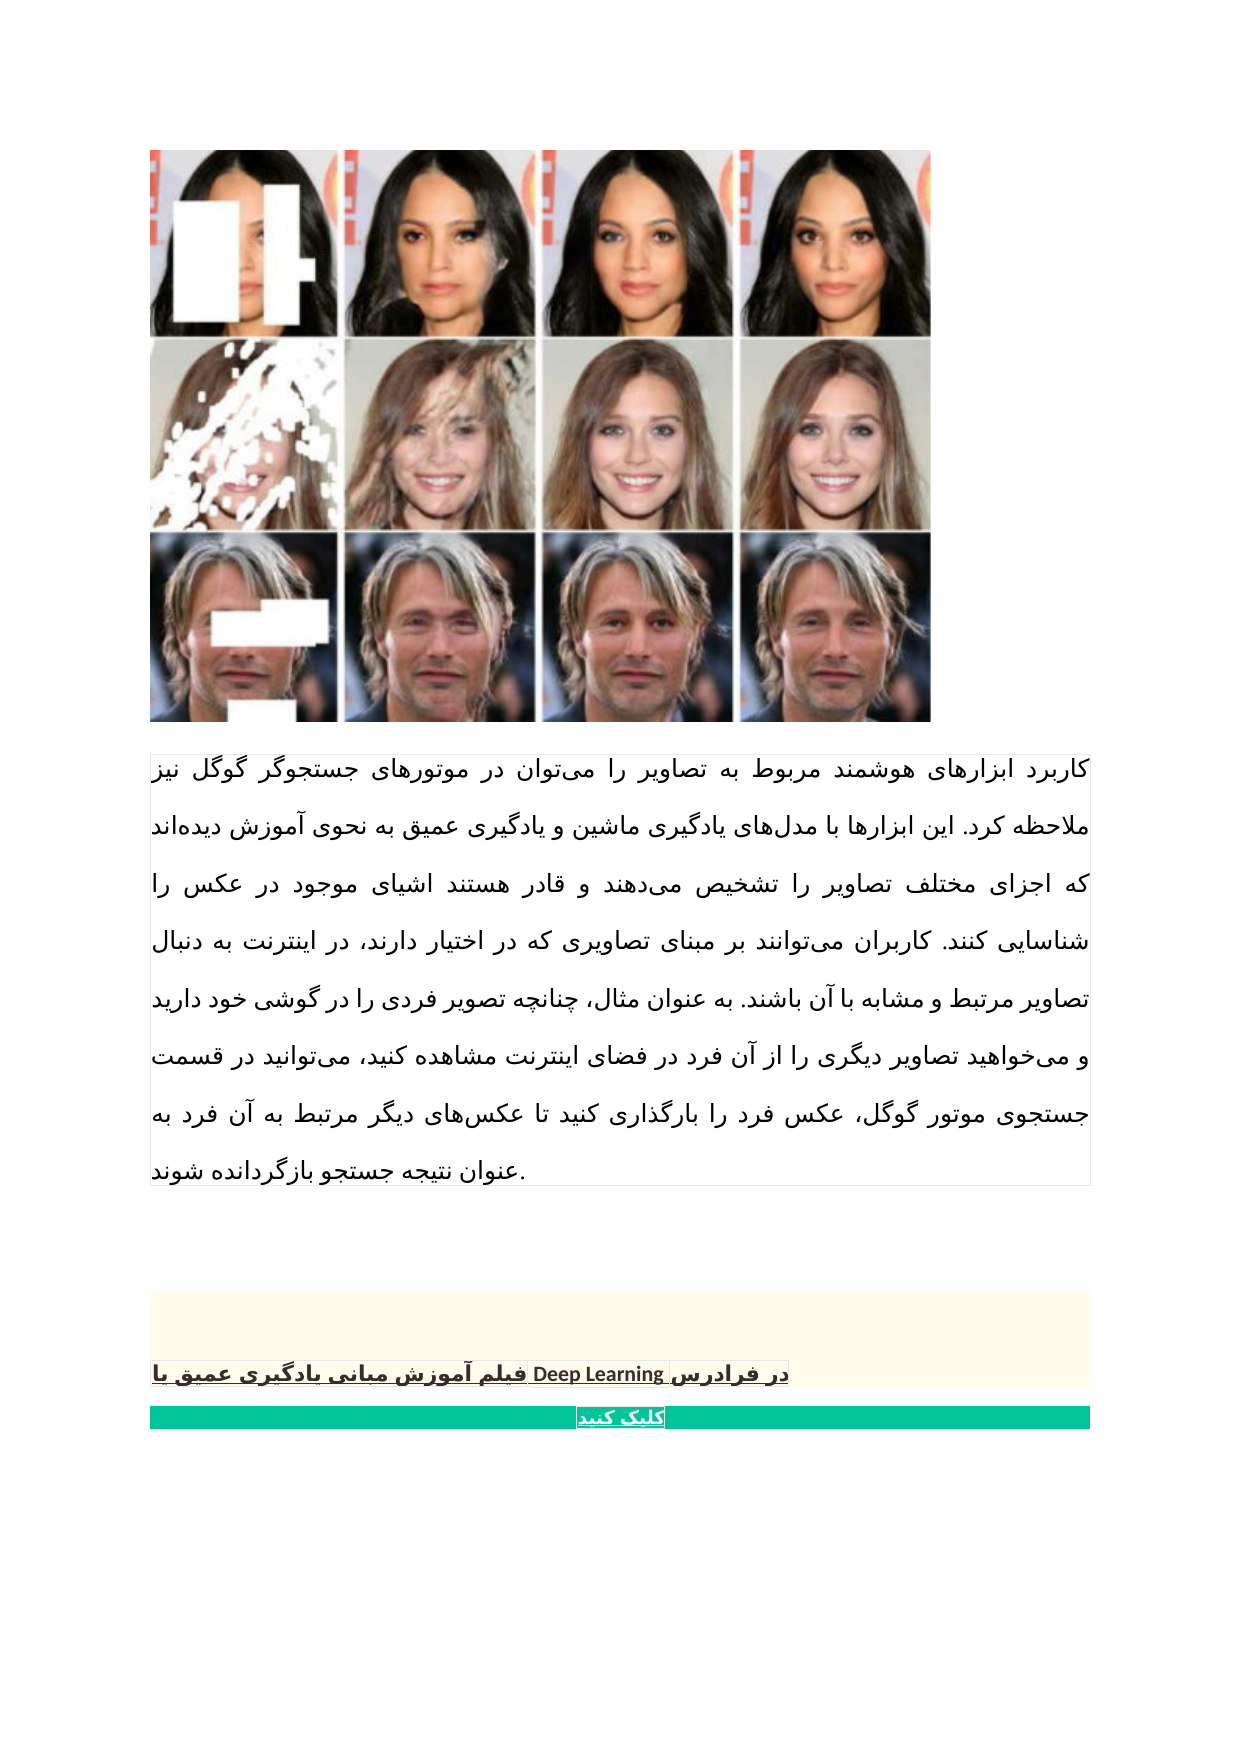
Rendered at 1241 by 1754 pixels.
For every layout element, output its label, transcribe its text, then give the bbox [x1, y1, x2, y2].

text کلیک کنید [665, 1406, 1090, 1429]
picture [150, 150, 931, 722]
text فیلم آموزش مبانی یادگیری عمیق یا Deep Learning در فرادرس [150, 1359, 1090, 1387]
text کلیک کنید [577, 1407, 664, 1425]
text کلیک کنید [150, 1406, 576, 1429]
text کاربرد ابزارهای هوشمند مربوط به تصاویر را می‌توان در موتورهای جستجوگر گوگل نیز ملاحظه کرد. این ابزارها با مدل‌‌های یادگیری ماشین و یادگیری عمیق به نحوی آموزش دیده‌اند که اجزای مختلف تصاویر را تشخیص می‌دهند و قادر هستند اشیای موجود در عکس را شناسایی کنند. کاربران می‌توانند بر مبنای تصاویری که در اختیار دارند، در اینترنت به دنبال تصاویر مرتبط و مشابه با آن باشند. به عنوان مثال، چنانچه تصویر فردی را در گوشی خود دارید و می‌خواهید تصاویر دیگری را از آن فرد در فضای اینترنت مشاهده کنید، می‌توانید در قسمت جستجوی موتور گوگل، عکس فرد را بارگذاری کنید تا عکس‌های دیگر مرتبط به آن فرد به عنوان نتیجه جستجو بازگردانده شوند. [151, 755, 1090, 1185]
